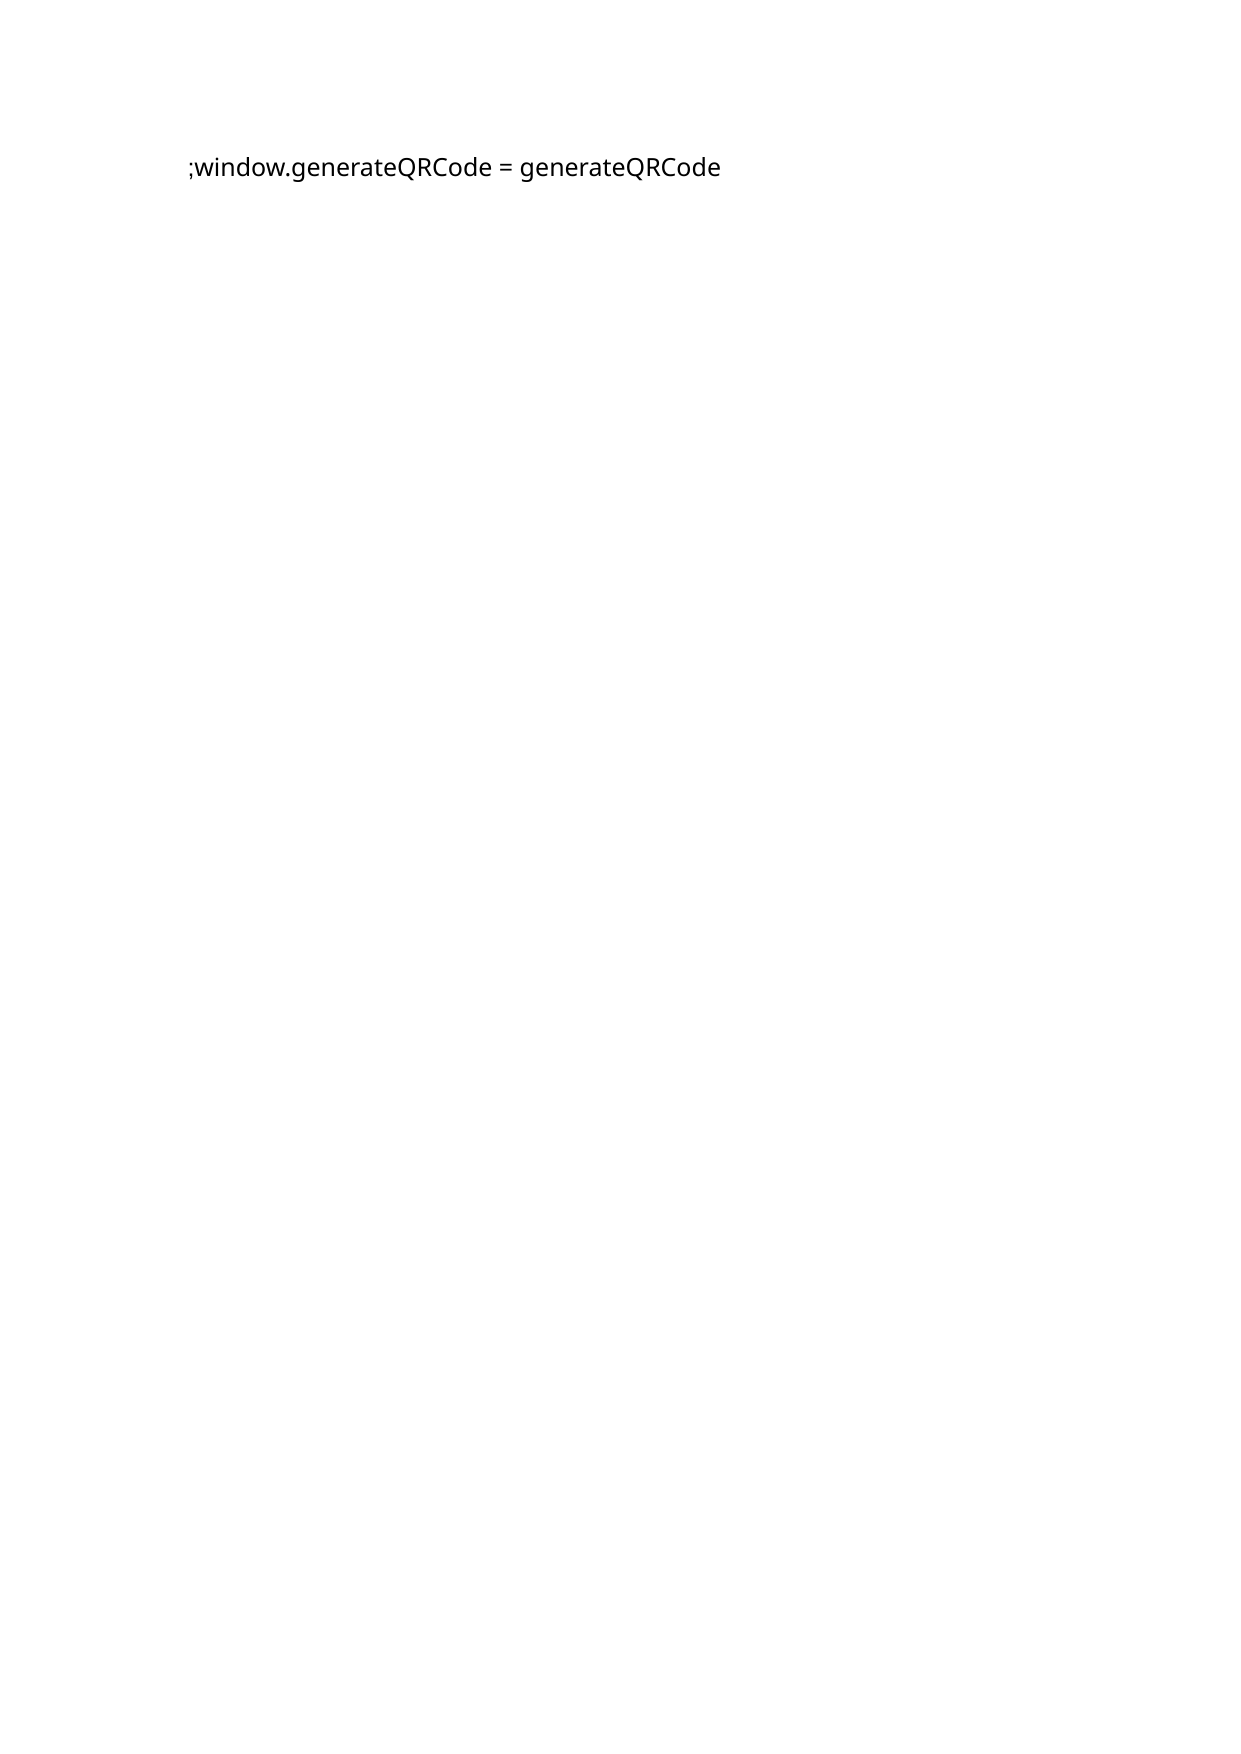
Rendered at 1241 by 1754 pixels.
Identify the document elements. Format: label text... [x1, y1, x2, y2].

text window.generateQRCode = generateQRCode; [187, 150, 1053, 184]
